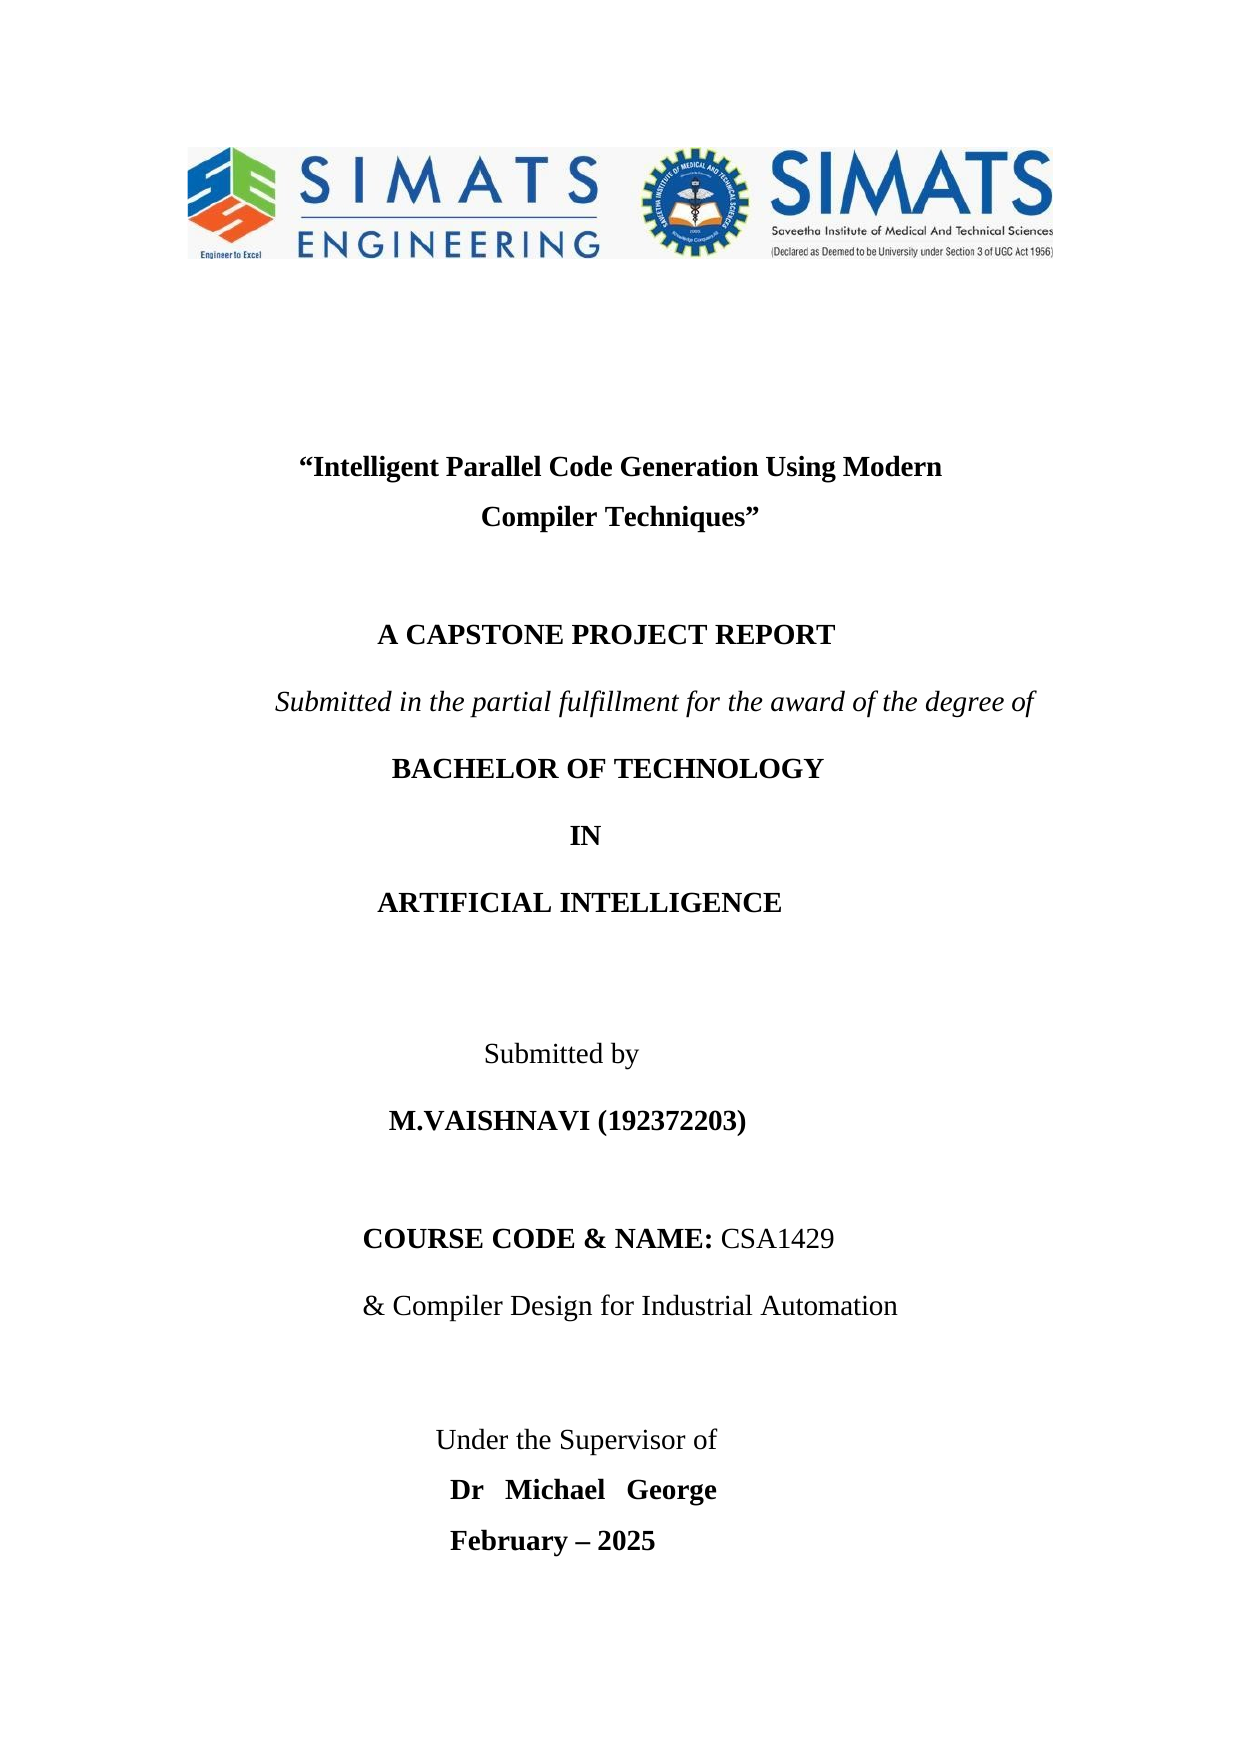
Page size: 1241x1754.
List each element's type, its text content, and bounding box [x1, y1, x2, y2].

text A CAPSTONE PROJECT REPORT [377, 617, 1107, 650]
text COURSE CODE & NAME: CSA1429 [362, 1221, 1107, 1254]
text Submitted in the partial fulfillment for the award of the degree of [275, 684, 1107, 717]
text ARTIFICIAL INTELLIGENCE [377, 885, 1107, 919]
text M.VAISHNAVI (192372203) [162, 1103, 1018, 1137]
text Submitted by [170, 1036, 974, 1070]
picture [187, 147, 1053, 259]
text “Intelligent Parallel Code Generation Using Modern Compiler Techniques” [225, 449, 1015, 533]
text & Compiler Design for Industrial Automation [362, 1288, 1107, 1322]
text BACHELOR OF TECHNOLOGY [392, 751, 1107, 784]
text IN [162, 818, 974, 851]
text Under the Supervisor of Dr Michael George February – 2025 [435, 1422, 717, 1556]
